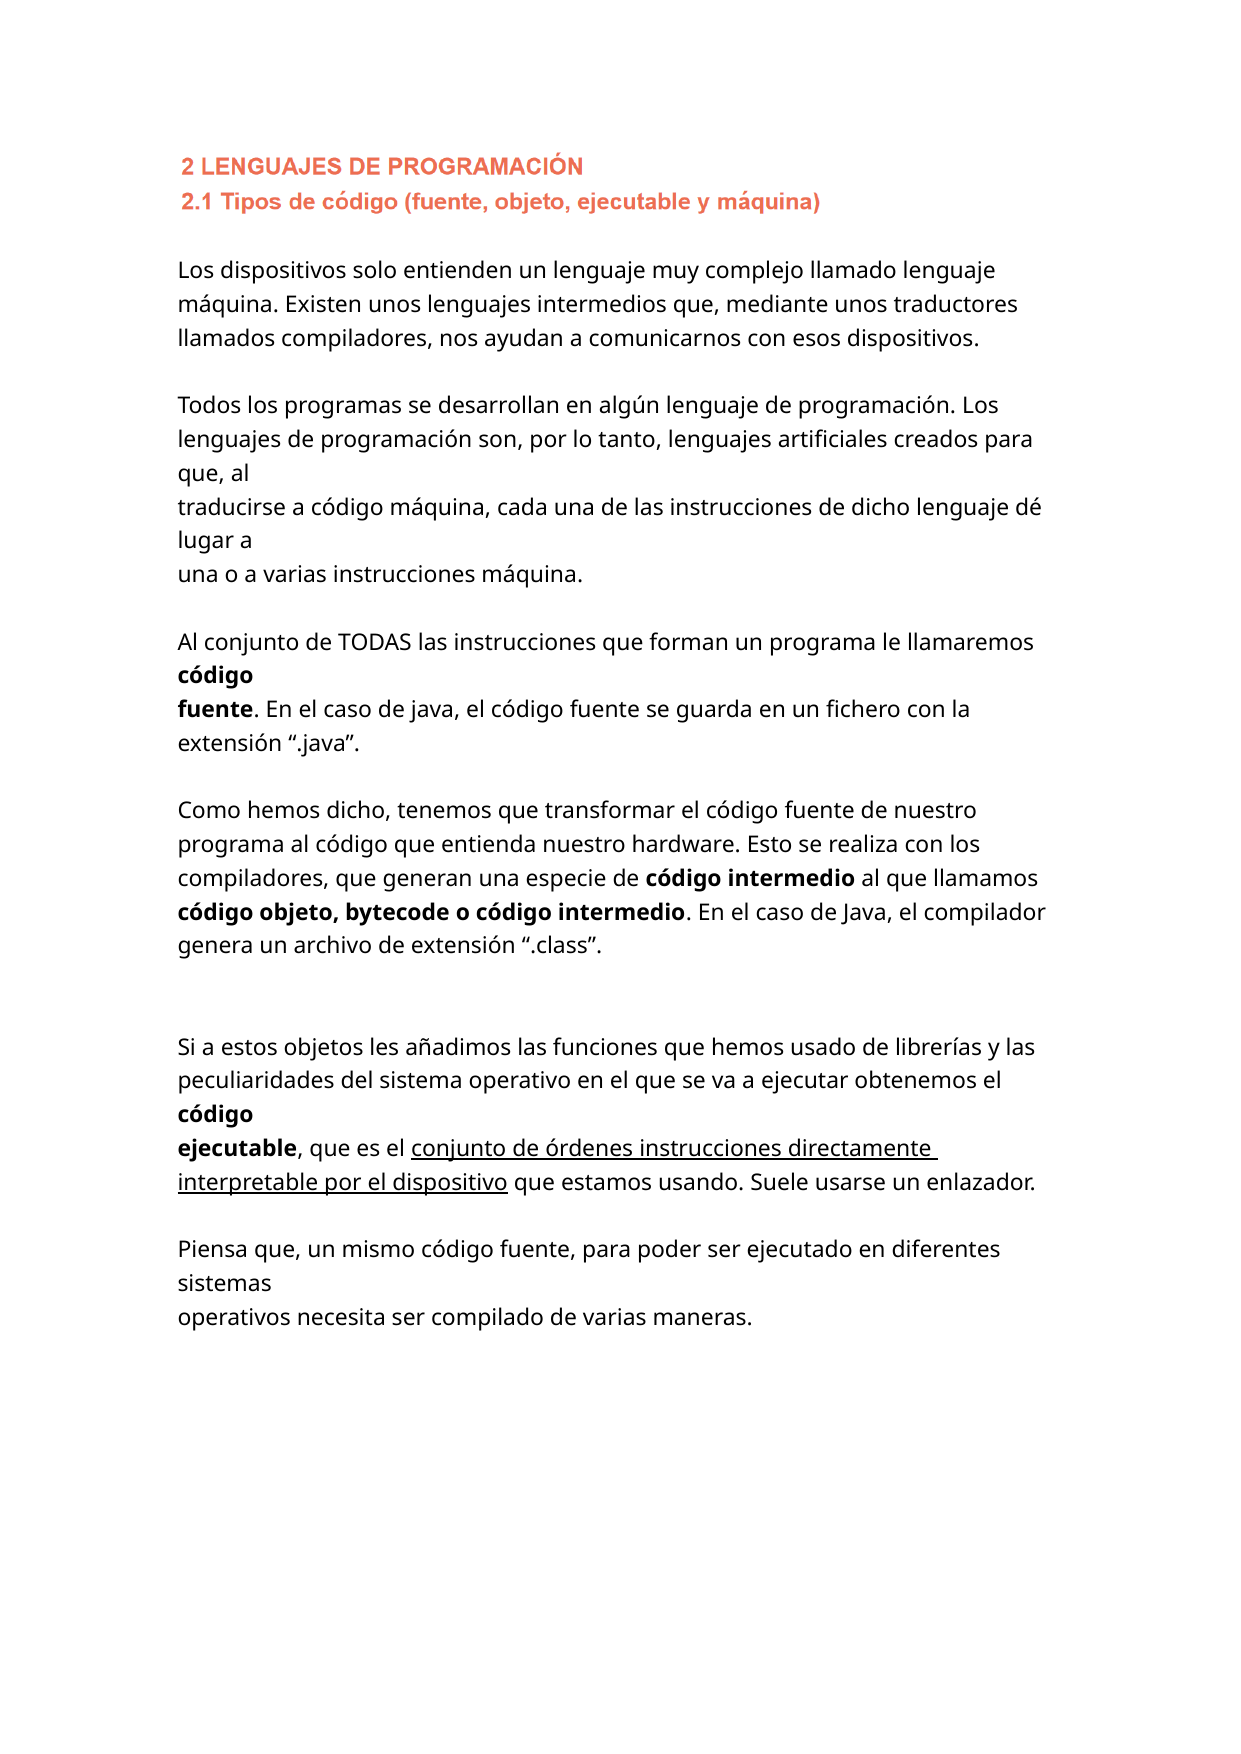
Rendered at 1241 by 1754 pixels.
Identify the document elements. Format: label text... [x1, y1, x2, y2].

text ejecutable, que es el conjunto de órdenes instrucciones directamente interpretable por el dispositivo que estamos usando. Suele usarse un enlazador. [177, 1132, 1063, 1197]
text Si a estos objetos les añadimos las funciones que hemos usado de librerías y las [177, 1031, 1063, 1062]
text Como hemos dicho, tenemos que transformar el código fuente de nuestro programa al código que entienda nuestro hardware. Esto se realiza con los compiladores, que generan una especie de código intermedio al que llamamos código objeto, bytecode o código intermedio. En el caso de Java, el compilador genera un archivo de extensión “.class”. [177, 794, 1063, 961]
text lenguajes de programación son, por lo tanto, lenguajes artificiales creados para que, al [177, 423, 1063, 488]
text Todos los programas se desarrollan en algún lenguaje de programación. Los [177, 389, 1063, 421]
text operativos necesita ser compilado de varias maneras. [177, 1301, 1063, 1332]
text fuente. En el caso de java, el código fuente se guarda en un fichero con la extensión “.java”. [177, 693, 1063, 758]
text una o a varias instrucciones máquina. [177, 558, 1063, 589]
picture [177, 147, 829, 219]
text Al conjunto de TODAS las instrucciones que forman un programa le llamaremos código [177, 626, 1063, 691]
text traducirse a código máquina, cada una de las instrucciones de dicho lenguaje dé lugar a [177, 491, 1063, 556]
text peculiaridades del sistema operativo en el que se va a ejecutar obtenemos el código [177, 1064, 1063, 1129]
text Piensa que, un mismo código fuente, para poder ser ejecutado en diferentes sistemas [177, 1233, 1063, 1298]
text Los dispositivos solo entienden un lenguaje muy complejo llamado lenguaje máquina. Existen unos lenguajes intermedios que, mediante unos traductores llamados compiladores, nos ayudan a comunicarnos con esos dispositivos. [177, 254, 1063, 353]
